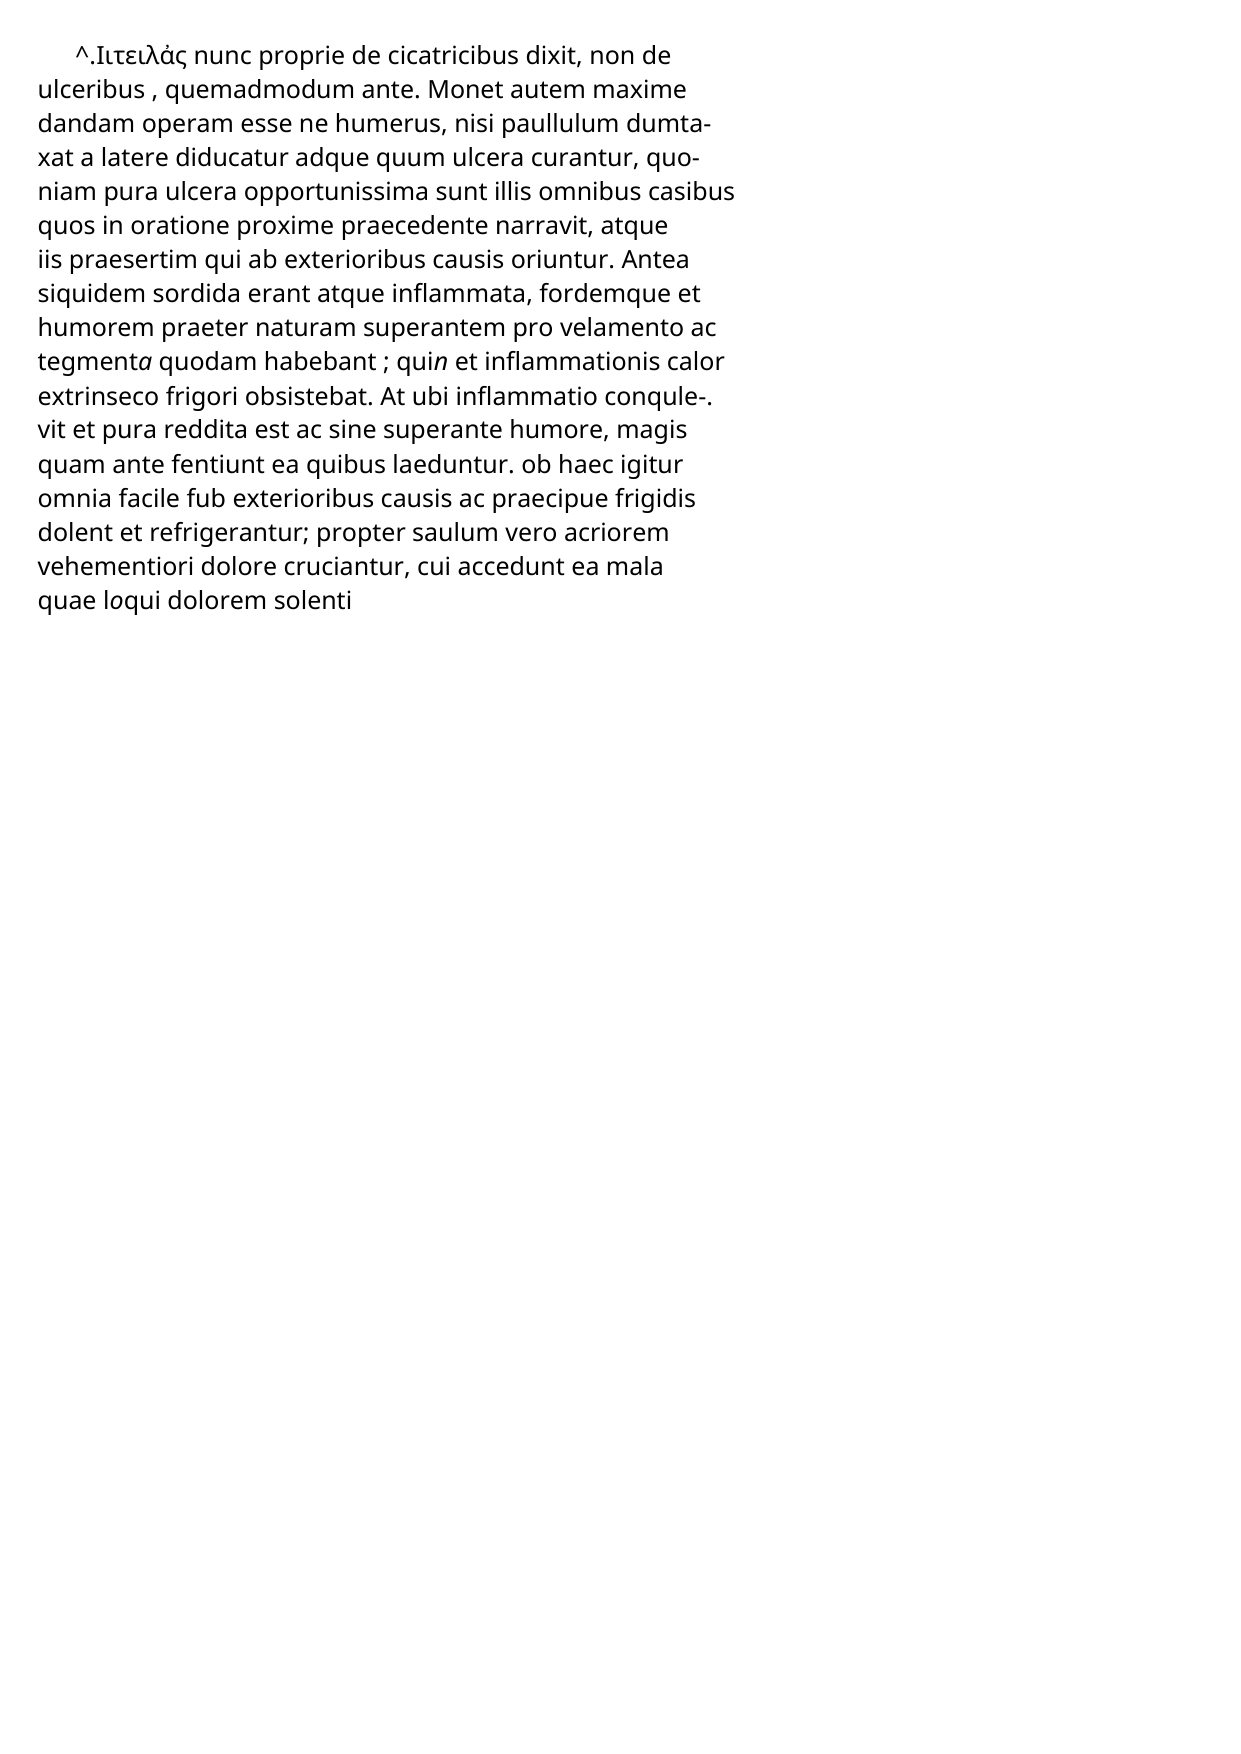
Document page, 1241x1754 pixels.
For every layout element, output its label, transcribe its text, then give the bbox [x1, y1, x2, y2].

text ^.Ιιτειλἀς nunc proprie de cicatricibus dixit, non de ulceribus , quemadmodum ante. Monet autem maxime dandam operam esse ne humerus, nisi paullulum dumta- xat a latere diducatur adque quum ulcera curantur, quo- niam pura ulcera opportunissima sunt illis omnibus casibus quos in oratione proxime praecedente narravit, atque iis praesertim qui ab exterioribus causis oriuntur. Antea siquidem sordida erant atque inflammata, fordemque et humorem praeter naturam superantem pro velamento ac tegmenta quodam habebant ; quin et inflammationis calor extrinseco frigori obsistebat. At ubi inflammatio conqule-. vit et pura reddita est ac sine superante humore, magis quam ante fentiunt ea quibus laeduntur. ob haec igitur omnia facile fub exterioribus causis ac praecipue frigidis dolent et refrigerantur; propter saulum vero acriorem vehementiori dolore cruciantur, cui accedunt ea mala quae loqui dolorem solenti [37, 37, 1203, 617]
